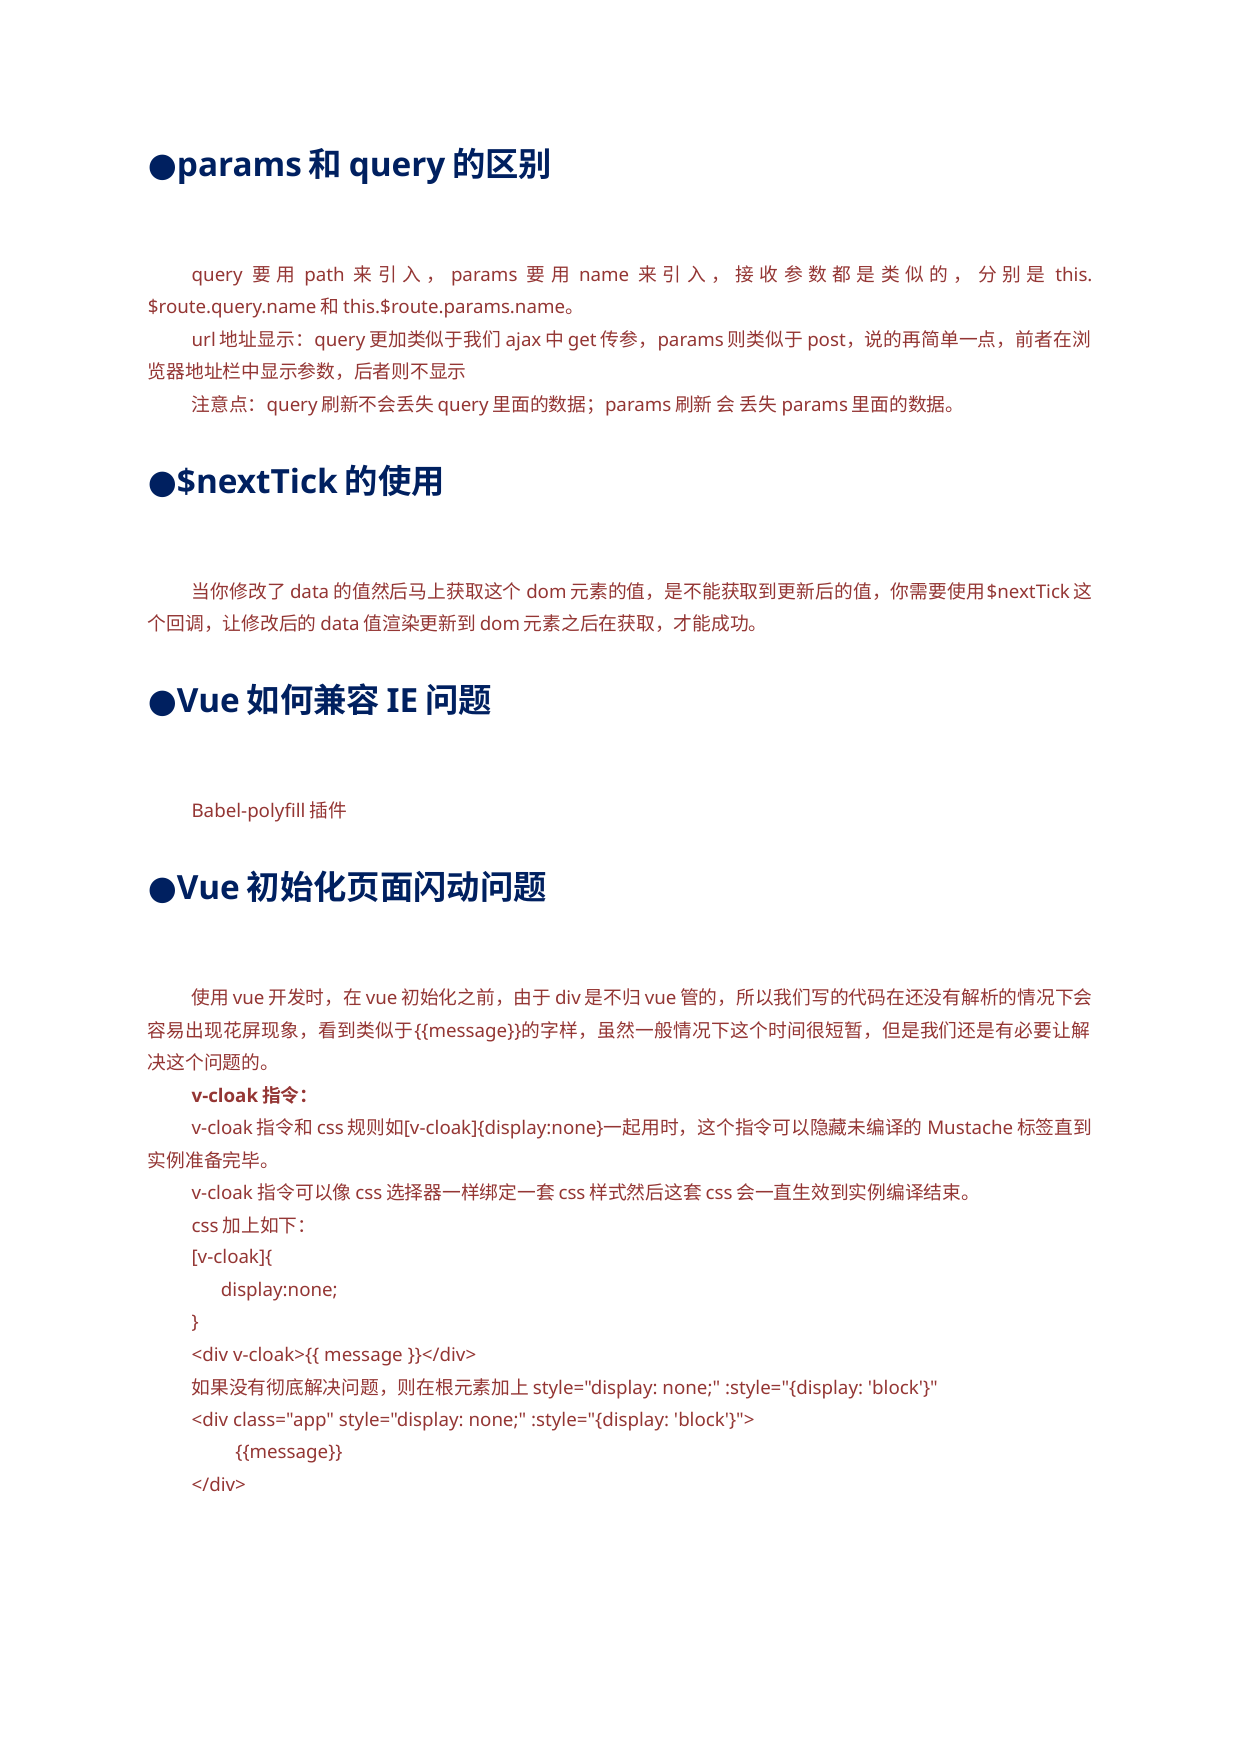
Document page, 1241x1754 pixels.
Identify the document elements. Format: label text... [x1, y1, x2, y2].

text Babel-polyfill插件 [148, 793, 1092, 826]
text </div> [148, 1468, 1092, 1500]
subtitle ●Vue初始化页面闪动问题 [148, 853, 1092, 918]
text <div class="app" style="display: none;" :style="{display: 'block'}"> [148, 1403, 1092, 1435]
subtitle ●params和query的区别 [148, 129, 1092, 194]
text {{message}} [148, 1435, 1092, 1468]
text 使用vue开发时，在vue初始化之前，由于div是不归vue管的，所以我们写的代码在还没有解析的情况下会容易出现花屏现象，看到类似于{{message}}的字样，虽然一般情况下这个时间很短暂，但是我们还是有必要让解决这个问题的。 [148, 980, 1092, 1078]
text display:none; [148, 1273, 1092, 1305]
text 当你修改了data的值然后马上获取这个dom元素的值，是不能获取到更新后的值，你需要使用$nextTick这个回调，让修改后的data值渲染更新到dom元素之后在获取，才能成功。 [148, 574, 1092, 639]
text v-cloak指令： [148, 1078, 1092, 1110]
text } [148, 1305, 1092, 1338]
text url地址显示：query更加类似于我们ajax中get传参，params则类似于post，说的再简单一点，前者在浏览器地址栏中显示参数，后者则不显示 [148, 322, 1092, 387]
text <div v-cloak>{{ message }}</div> [148, 1338, 1092, 1370]
subtitle ●$nextTick的使用 [148, 446, 1092, 511]
text css加上如下： [148, 1208, 1092, 1240]
text 注意点：query刷新不会丢失query里面的数据；params刷新 会 丢失 params里面的数据。 [148, 387, 1092, 419]
text v-cloak 指令可以像css选择器一样绑定一套css样式然后这套css会一直生效到实例编译结束。 [148, 1175, 1092, 1208]
text [v-cloak]{ [148, 1240, 1092, 1273]
text query要用path来引入，params要用name来引入，接收参数都是类似的，分别是this.$route.query.name和this.$route.params.name。 [148, 257, 1092, 322]
subtitle ●Vue如何兼容IE问题 [148, 666, 1092, 731]
text 如果没有彻底解决问题，则在根元素加上style="display: none;" :style="{display: 'block'}" [148, 1370, 1092, 1403]
text v-cloak指令和css规则如[v-cloak]{display:none}一起用时，这个指令可以隐藏未编译的Mustache标签直到实例准备完毕。 [148, 1110, 1092, 1175]
